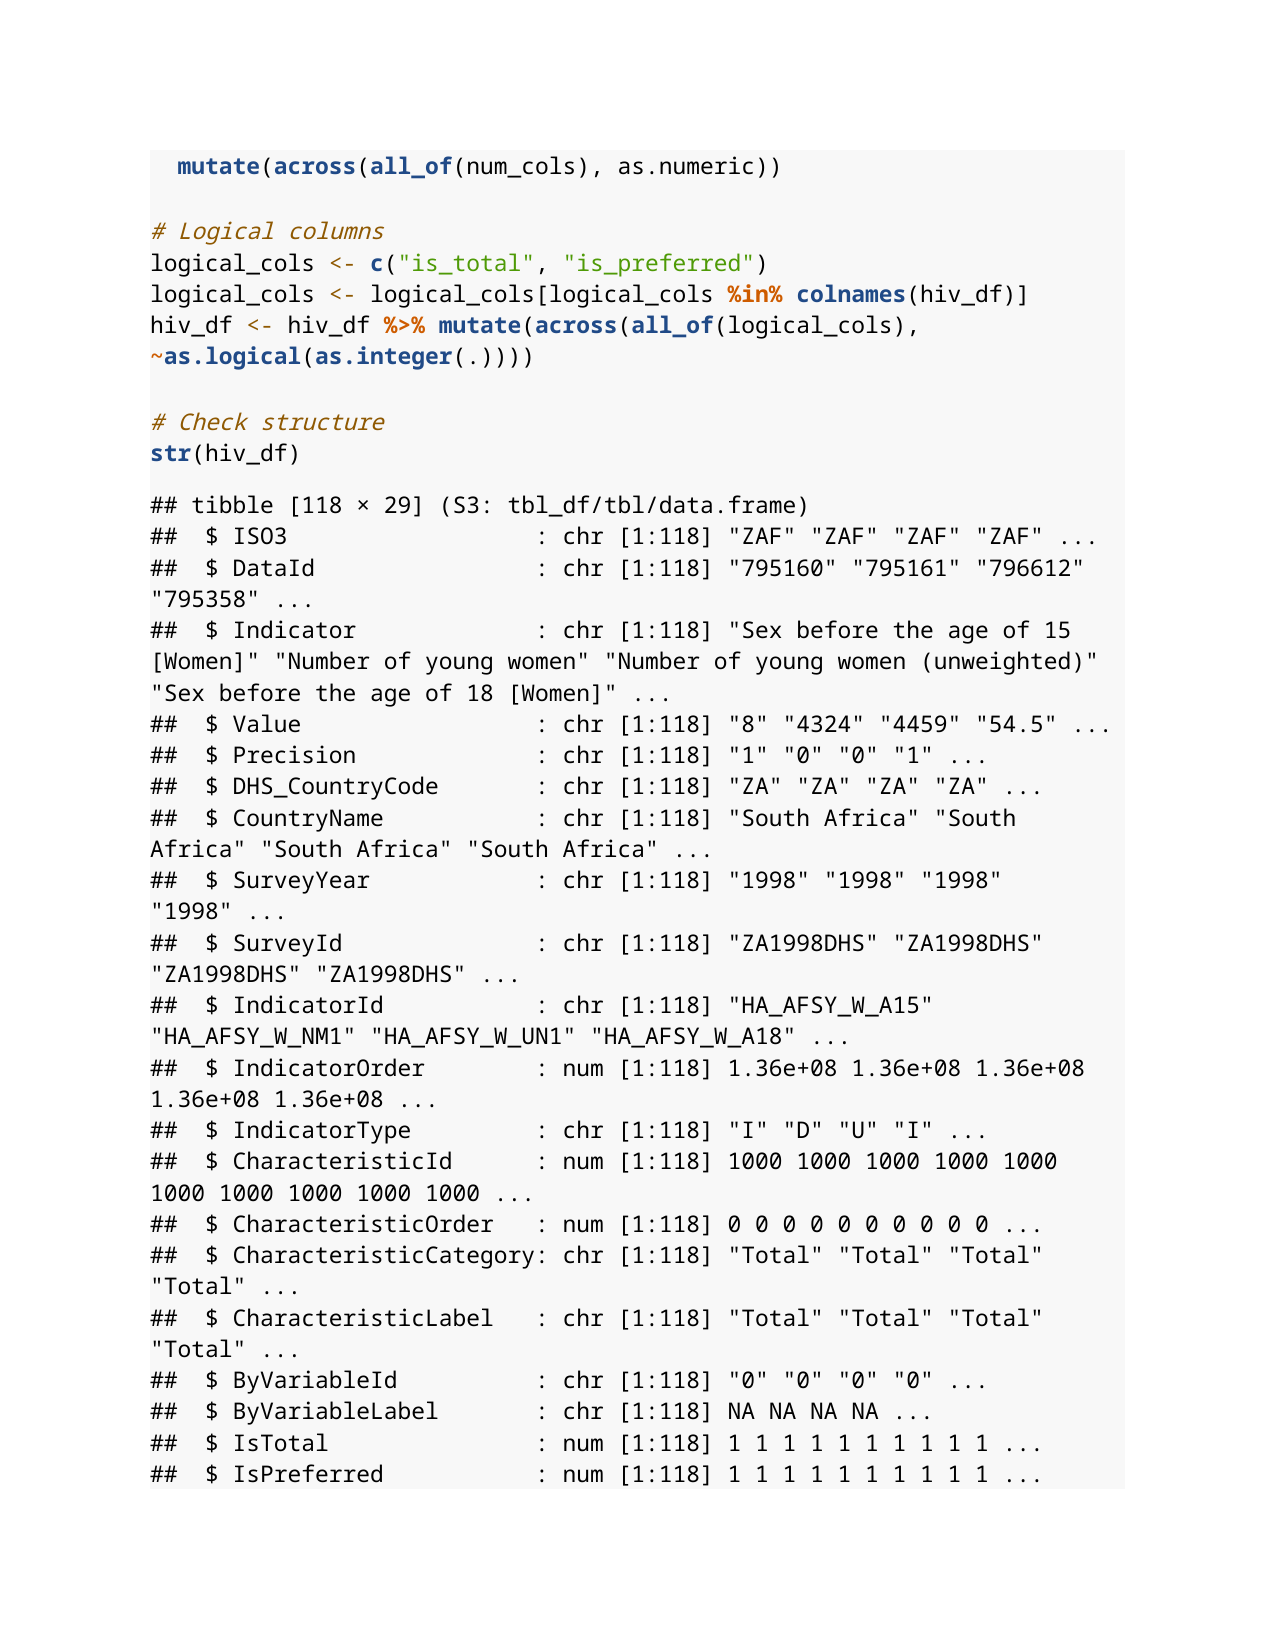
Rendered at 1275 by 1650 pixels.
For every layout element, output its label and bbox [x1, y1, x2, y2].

text [150, 150, 1125, 468]
text [150, 489, 1125, 1489]
